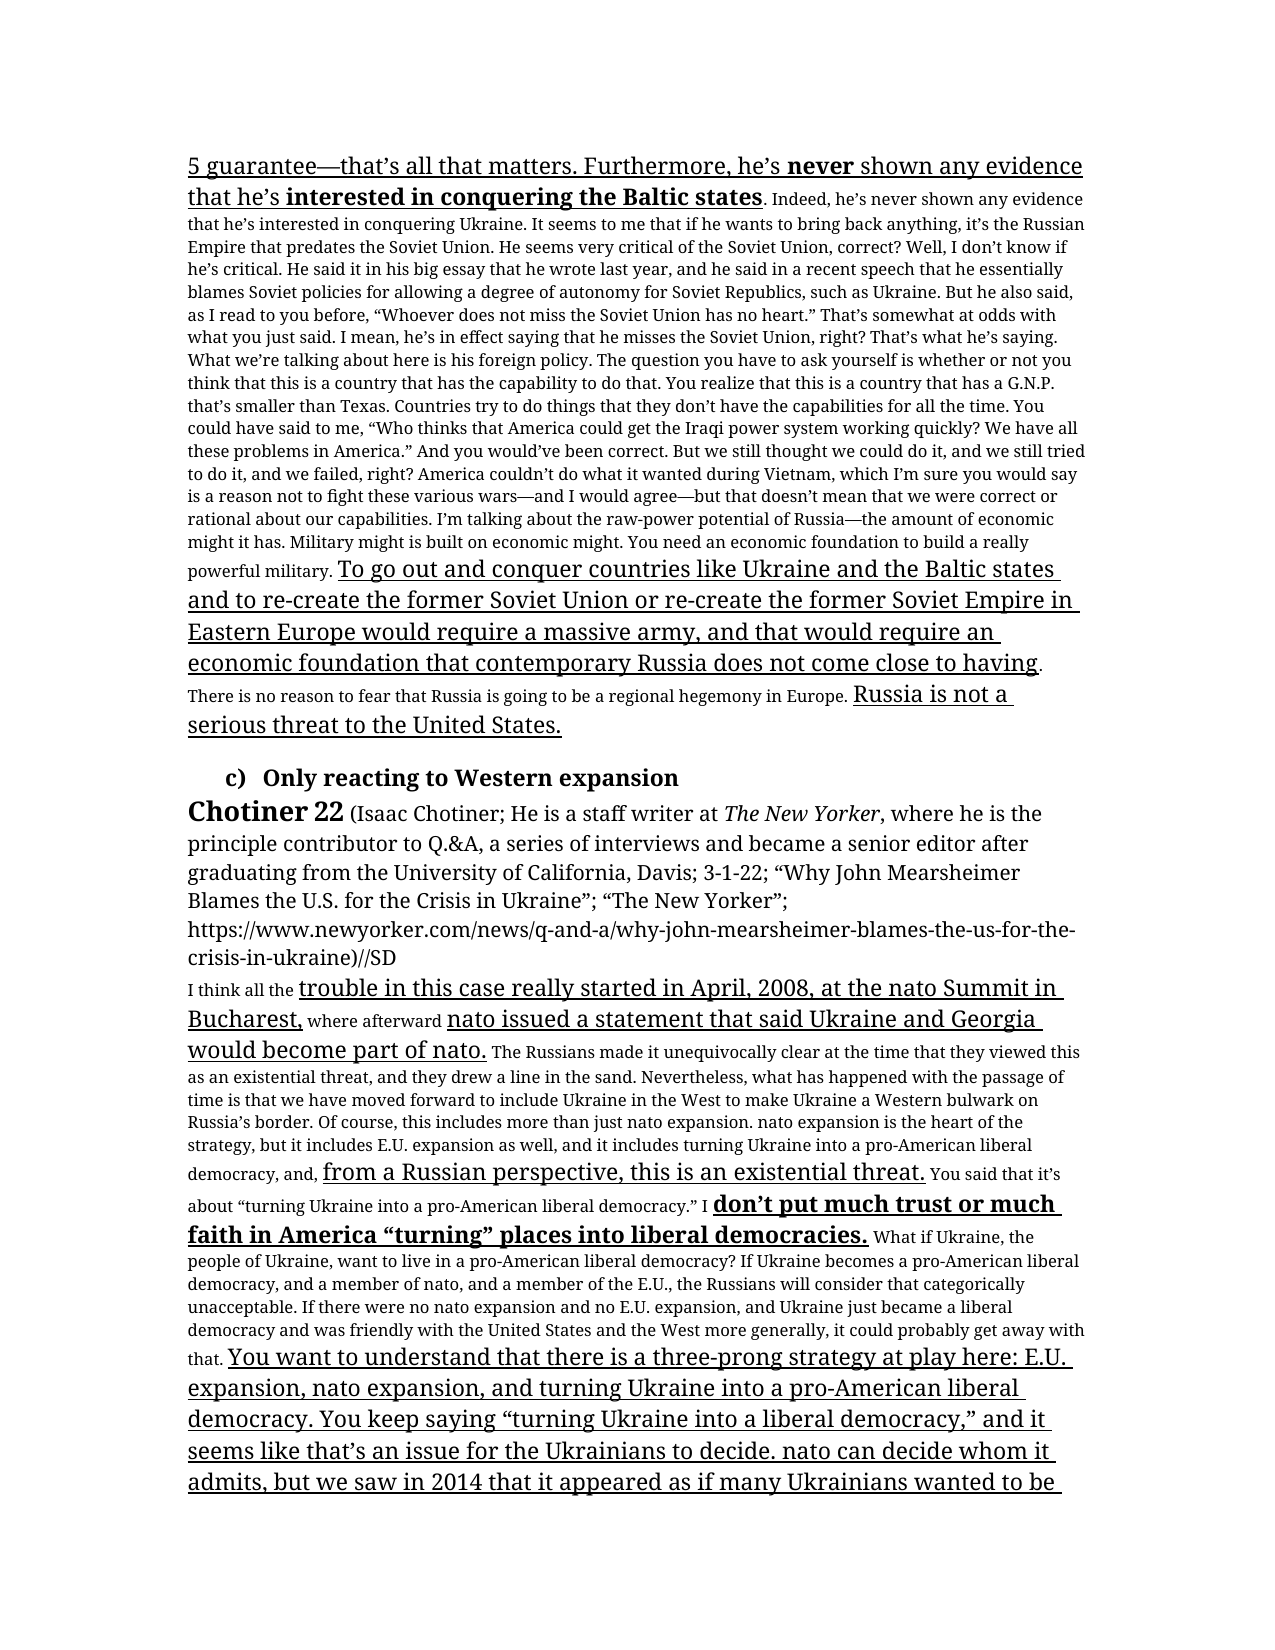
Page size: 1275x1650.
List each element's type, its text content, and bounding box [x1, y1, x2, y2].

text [187, 150, 1087, 741]
text Chotiner 22 (Isaac Chotiner; He is a staff writer at The New Yorker, where he is the principle contributor to Q.&A, a series of interviews and became a senior editor after graduating from the University of California, Davis; 3-1-22; “Why John Mearsheimer Blames the U.S. for the Crisis in Ukraine”; “The New Yorker”; https://www.newyorker.com/news/q-and-a/why-john-mearsheimer-blames-the-us-for-the-crisis-in-ukraine)//SD [187, 793, 1087, 972]
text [187, 972, 1087, 1497]
subtitle Only reacting to Western expansion [225, 761, 1087, 793]
